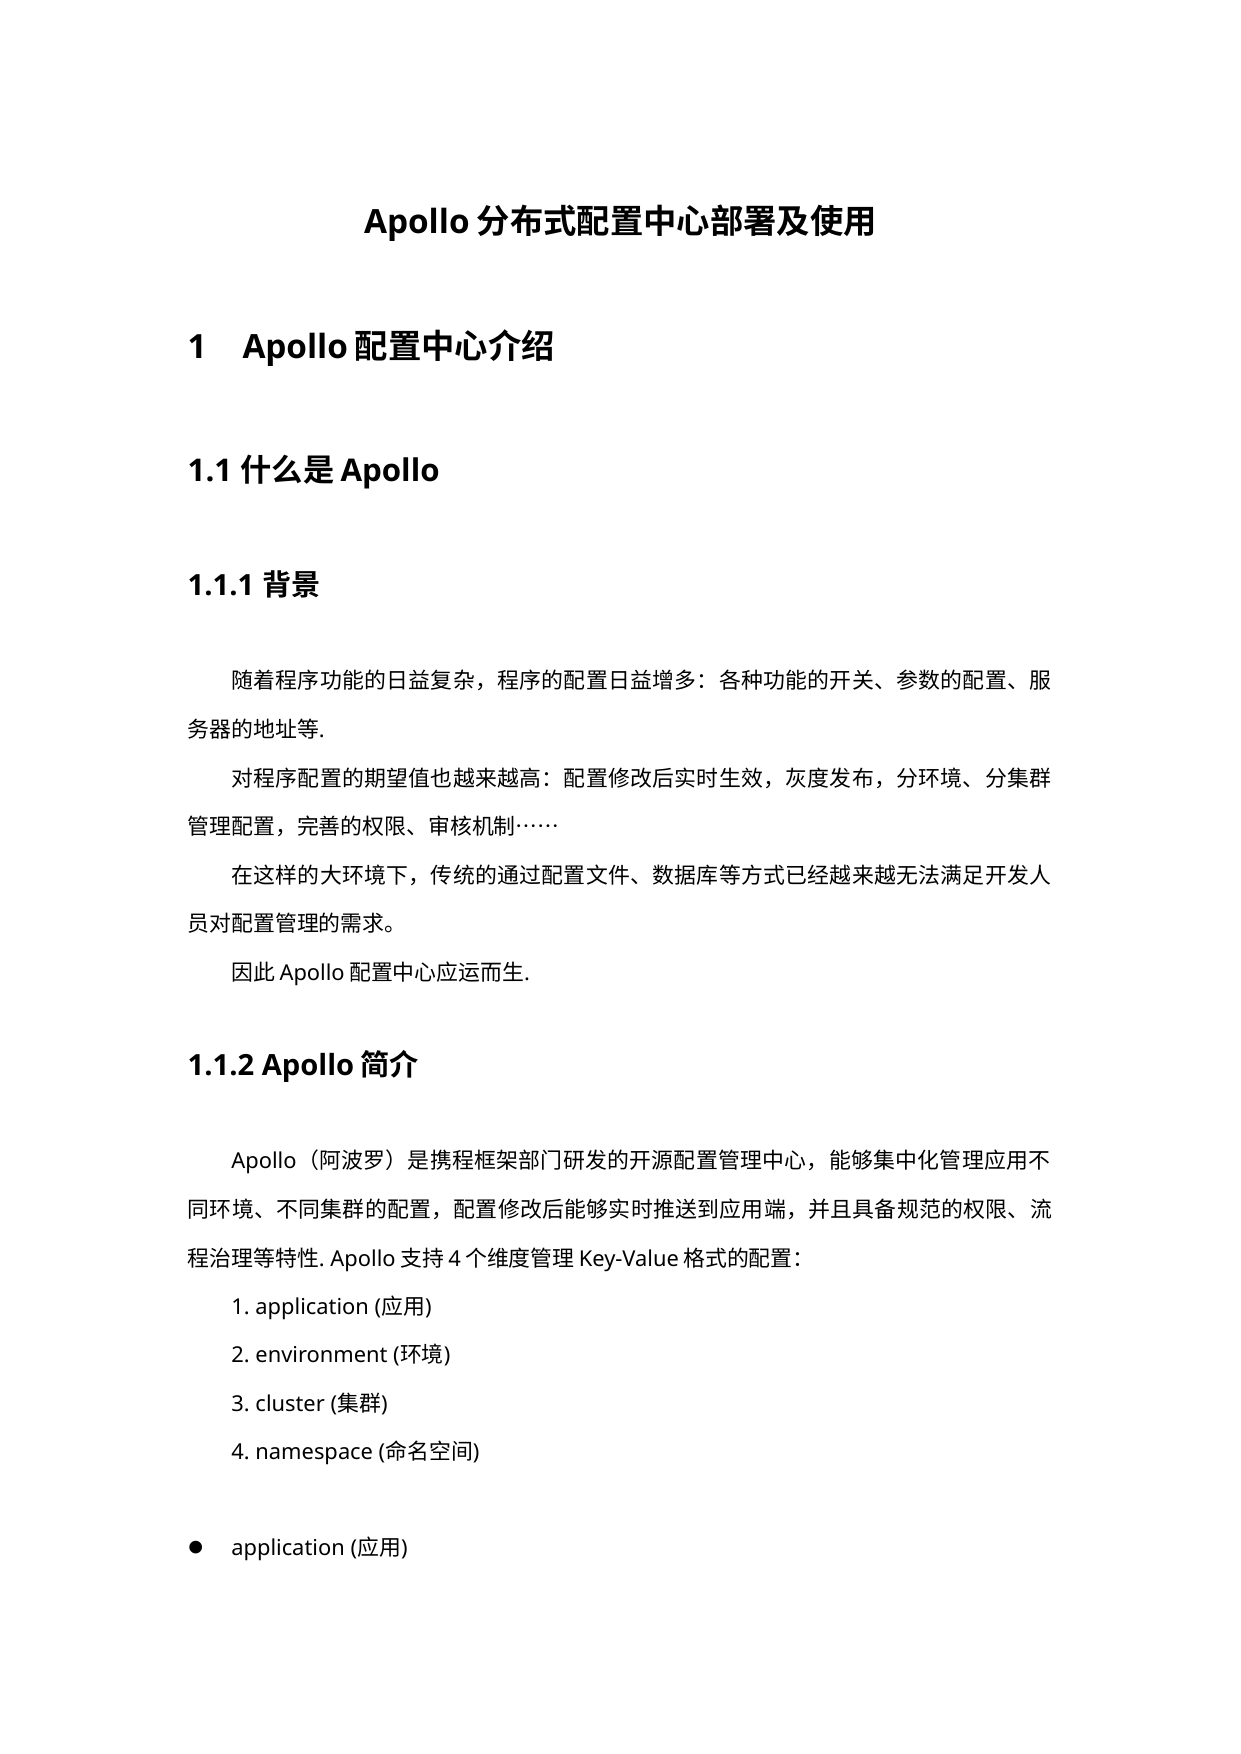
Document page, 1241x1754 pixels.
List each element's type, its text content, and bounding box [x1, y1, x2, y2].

subtitle 1.1.2 Apollo简介 [187, 1030, 1053, 1095]
list 3. cluster (集群) [187, 1386, 1053, 1418]
text 对程序配置的期望值也越来越高：配置修改后实时生效，灰度发布，分环境、分集群管理配置，完善的权限、审核机制…… [187, 760, 1053, 841]
list application (应用) [187, 1529, 1053, 1562]
text 在这样的大环境下，传统的通过配置文件、数据库等方式已经越来越无法满足开发人员对配置管理的需求。 [187, 857, 1053, 938]
subtitle Apollo配置中心介绍 [187, 312, 1053, 377]
list 1. application (应用) [187, 1289, 1053, 1321]
text 因此Apollo配置中心应运而生. [187, 954, 1053, 987]
subtitle 1.1 什么是Apollo [187, 435, 1053, 500]
text 随着程序功能的日益复杂，程序的配置日益增多：各种功能的开关、参数的配置、服务器的地址等. [187, 663, 1053, 744]
list 4. namespace (命名空间) [187, 1434, 1053, 1466]
subtitle 1.1.1 背景 [187, 550, 1053, 615]
list 2. environment (环境) [187, 1337, 1053, 1370]
title Apollo分布式配置中心部署及使用 [187, 187, 1053, 252]
list Apollo（阿波罗）是携程框架部门研发的开源配置管理中心，能够集中化管理应用不同环境、不同集群的配置，配置修改后能够实时推送到应用端，并且具备规范的权限、流程治理等特性. Apollo支持4个维度管理Key-Value格式的配置： [187, 1143, 1053, 1273]
